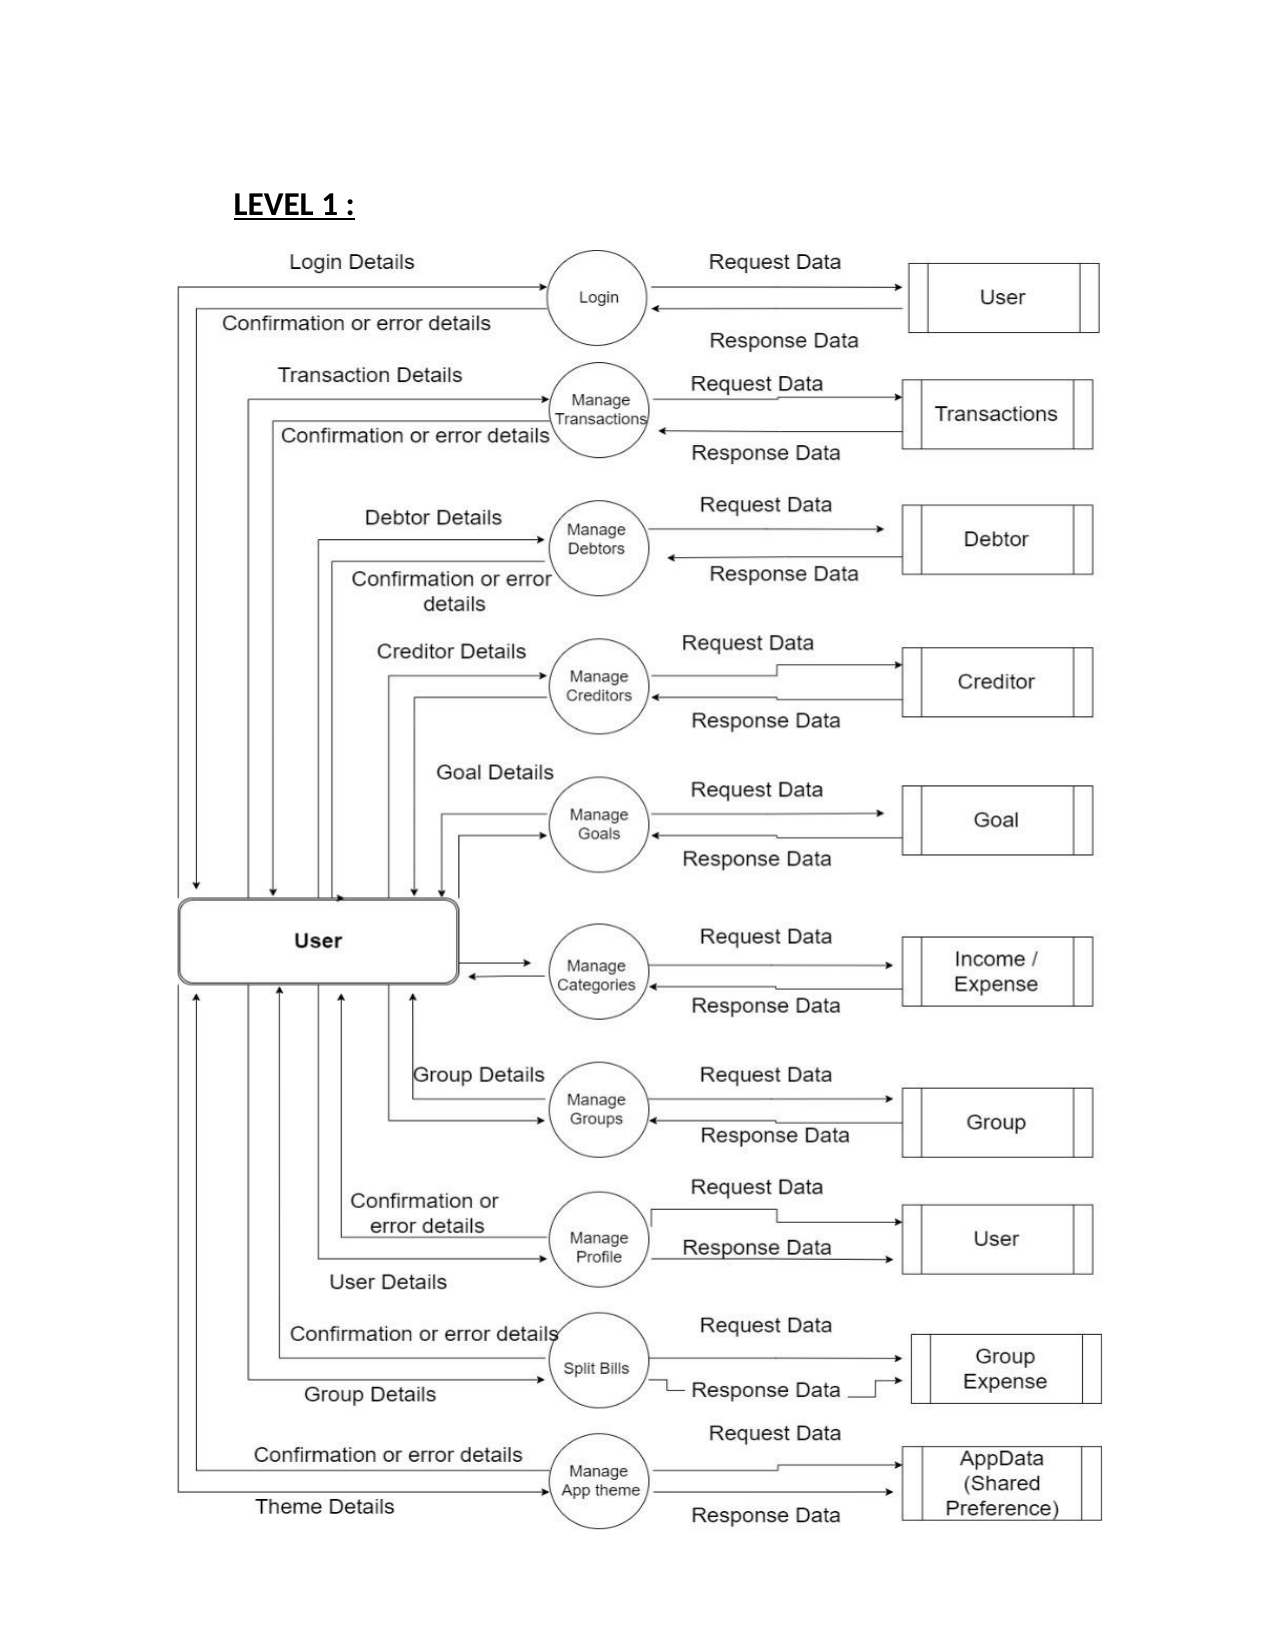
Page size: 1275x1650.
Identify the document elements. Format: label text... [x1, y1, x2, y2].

picture [177, 249, 1103, 1530]
text LEVEL 1 : [233, 183, 1248, 224]
